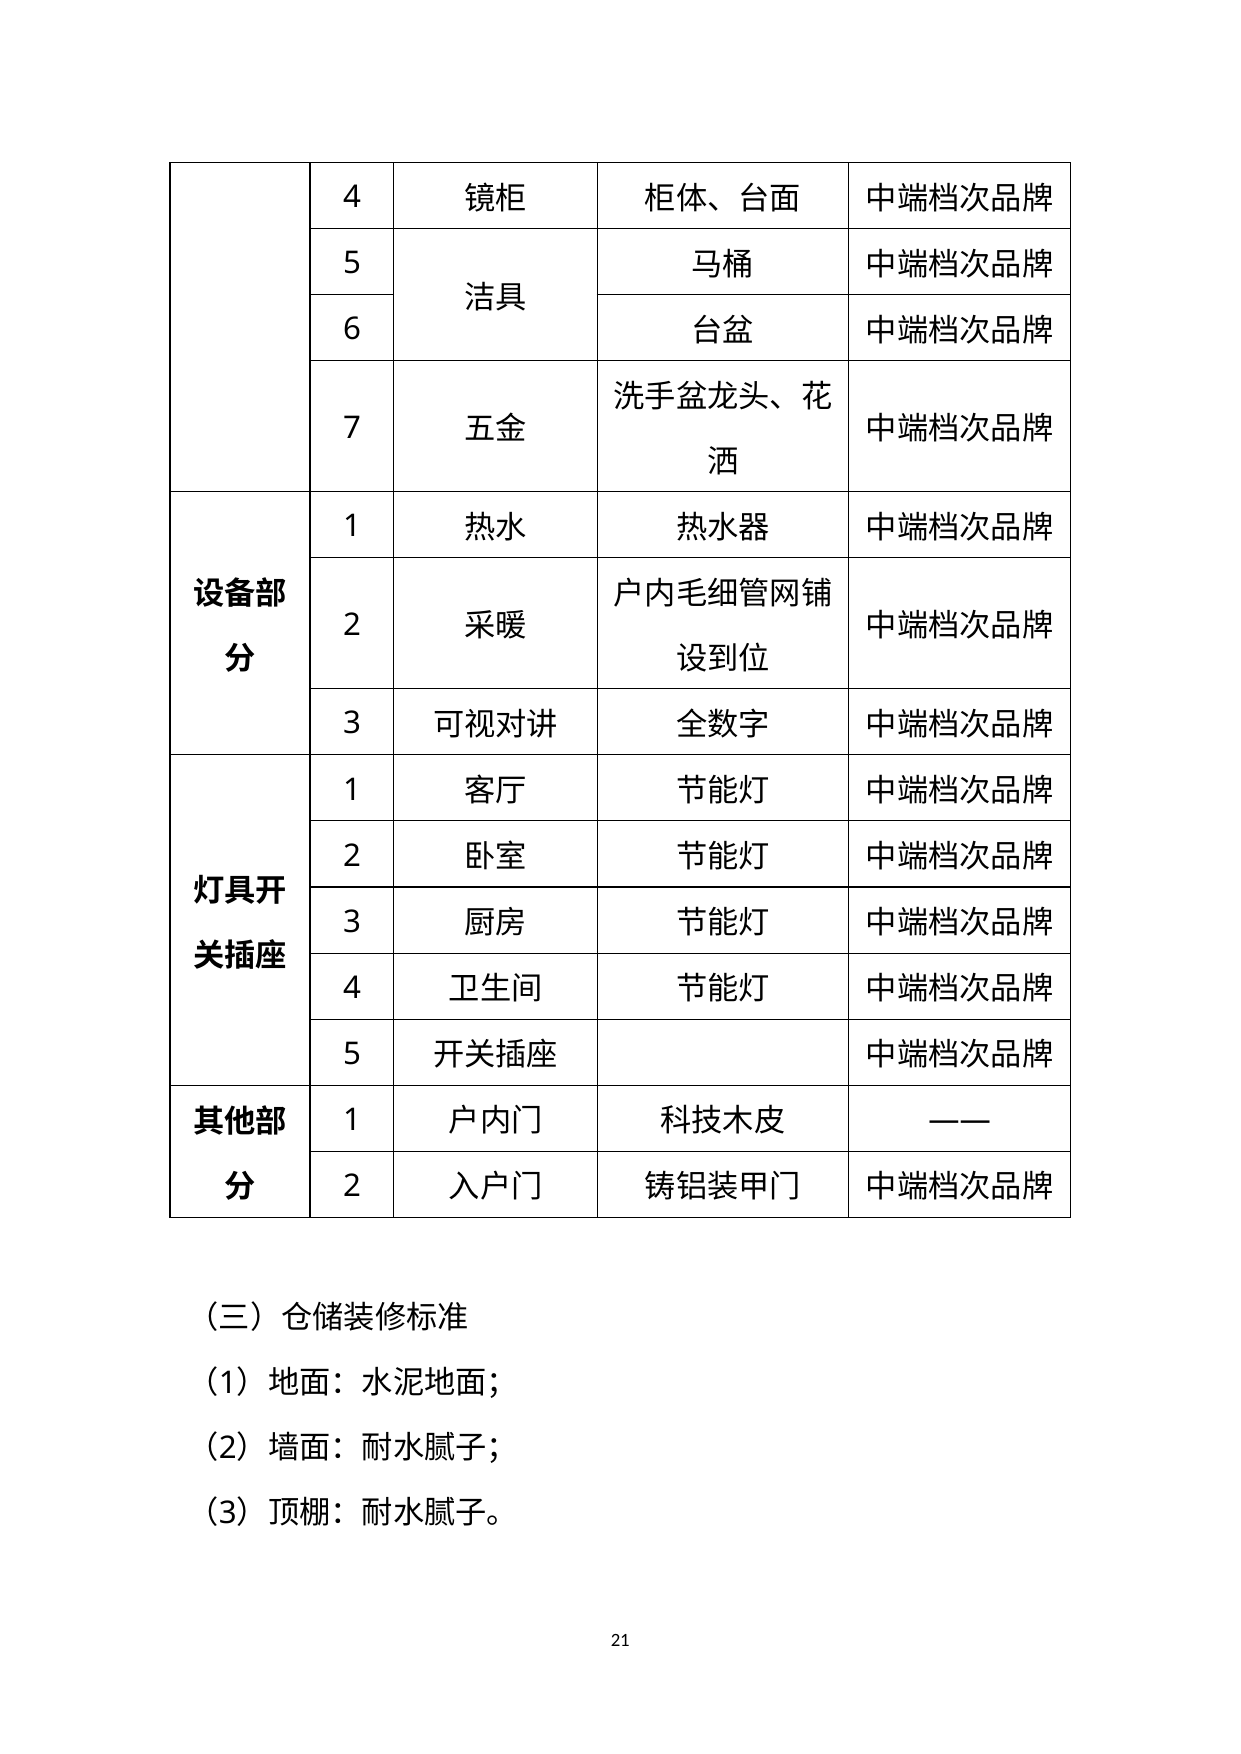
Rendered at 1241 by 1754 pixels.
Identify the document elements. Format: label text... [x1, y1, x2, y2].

table_cell 全数字 [598, 689, 848, 754]
table_cell 6 [311, 295, 393, 360]
table_cell 4 [311, 954, 393, 1018]
table_cell 中端档次品牌 [849, 295, 1070, 360]
table_cell 户内门 [394, 1086, 597, 1151]
table_cell 7 [311, 361, 393, 491]
text （三）仓储装修标准 [187, 1283, 1053, 1348]
table_cell 五金 [394, 361, 597, 491]
table_cell 其他部分 [171, 1086, 309, 1217]
table_cell 马桶 [598, 229, 848, 294]
table_cell 洗手盆龙头、花洒 [598, 361, 848, 491]
table_cell 1 [311, 492, 393, 557]
table_cell 铸铝装甲门 [598, 1152, 848, 1217]
table_cell 入户门 [394, 1152, 597, 1217]
table_cell 可视对讲 [394, 689, 597, 754]
table_cell 热水 [394, 492, 597, 557]
table_cell 2 [311, 1152, 393, 1217]
table_cell 3 [311, 689, 393, 754]
table_cell 设备部分 [171, 492, 309, 754]
table_cell 中端档次品牌 [849, 888, 1070, 952]
table_cell 中端档次品牌 [849, 163, 1070, 228]
table_cell 4 [311, 163, 393, 228]
table_cell 灯具开关插座 [171, 755, 309, 1084]
table_cell 中端档次品牌 [849, 1020, 1070, 1084]
table_cell 厨房 [394, 888, 597, 952]
table_cell 柜体、台面 [598, 163, 848, 228]
table_cell 1 [311, 1086, 393, 1151]
table_cell 中端档次品牌 [849, 558, 1070, 688]
table_cell 中端档次品牌 [849, 821, 1070, 886]
table_cell 中端档次品牌 [849, 492, 1070, 557]
table_cell 镜柜 [394, 163, 597, 228]
text （2）墙面：耐水腻子； [187, 1413, 1053, 1478]
table_cell 2 [311, 821, 393, 886]
table_cell 2 [311, 558, 393, 688]
table_cell 5 [311, 1020, 393, 1084]
table_cell 热水器 [598, 492, 848, 557]
table_cell 洁具 [394, 229, 597, 360]
text （1）地面：水泥地面； [187, 1348, 1053, 1413]
table_cell 1 [311, 755, 393, 820]
table_cell 节能灯 [598, 954, 848, 1018]
table_cell 节能灯 [598, 755, 848, 820]
table_cell 中端档次品牌 [849, 689, 1070, 754]
table_cell 中端档次品牌 [849, 229, 1070, 294]
table_cell 中端档次品牌 [849, 1152, 1070, 1217]
table_cell 中端档次品牌 [849, 361, 1070, 491]
table_cell 科技木皮 [598, 1086, 848, 1151]
table_cell 节能灯 [598, 821, 848, 886]
table_cell 台盆 [598, 295, 848, 360]
table_cell 开关插座 [394, 1020, 597, 1084]
table_cell 采暖 [394, 558, 597, 688]
table_cell 卫生间 [394, 954, 597, 1018]
table_cell 5 [311, 229, 393, 294]
table_cell 中端档次品牌 [849, 755, 1070, 820]
table_cell 节能灯 [598, 888, 848, 952]
table_cell —— [849, 1086, 1070, 1151]
table_cell 3 [311, 888, 393, 952]
text （3）顶棚：耐水腻子。 [187, 1478, 1053, 1543]
table_cell 卧室 [394, 821, 597, 886]
table_cell 户内毛细管网铺设到位 [598, 558, 848, 688]
table_cell [598, 1020, 848, 1084]
table_cell 客厅 [394, 755, 597, 820]
table_cell 中端档次品牌 [849, 954, 1070, 1018]
